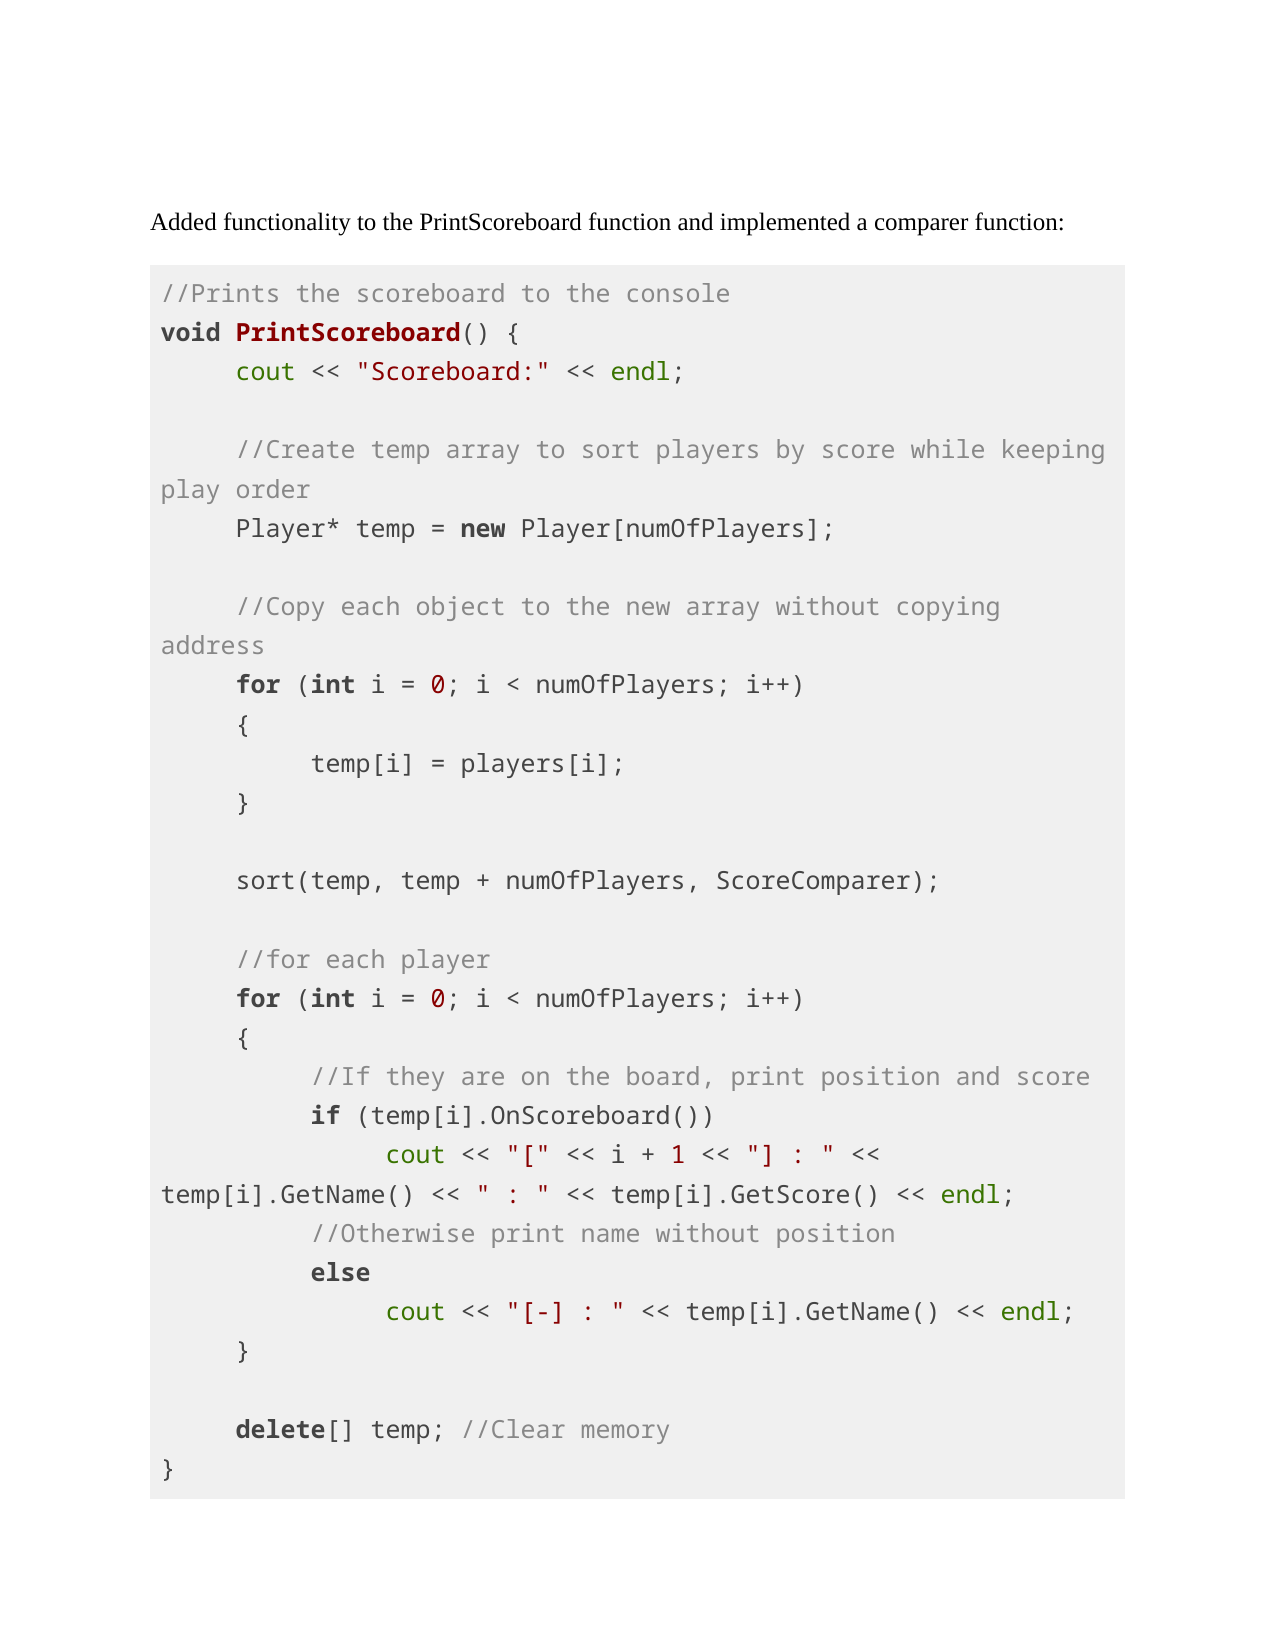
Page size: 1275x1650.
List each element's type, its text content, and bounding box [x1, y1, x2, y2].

text Added functionality to the PrintScoreboard function and implemented a comparer function: [150, 207, 1125, 236]
table_header //Prints the scoreboard to the console void PrintScoreboard() { cout << "Scoreboard:" << endl; //Create temp array to sort players by score while keeping play order Player* temp = new Player[numOfPlayers]; //Copy each object to the new array without copying address for (int i = 0; i < numOfPlayers; i++) { temp[i] = players[i]; } sort(temp, temp + numOfPlayers, ScoreComparer); //for each player for (int i = 0; i < numOfPlayers; i++) { //If they are on the board, print position and score if (temp[i].OnScoreboard()) cout << "[" << i + 1 << "] : " << temp[i].GetName() << " : " << temp[i].GetScore() << endl; //Otherwise print name without position else cout << "[-] : " << temp[i].GetName() << endl; } delete[] temp; //Clear memory } [150, 265, 1125, 1499]
